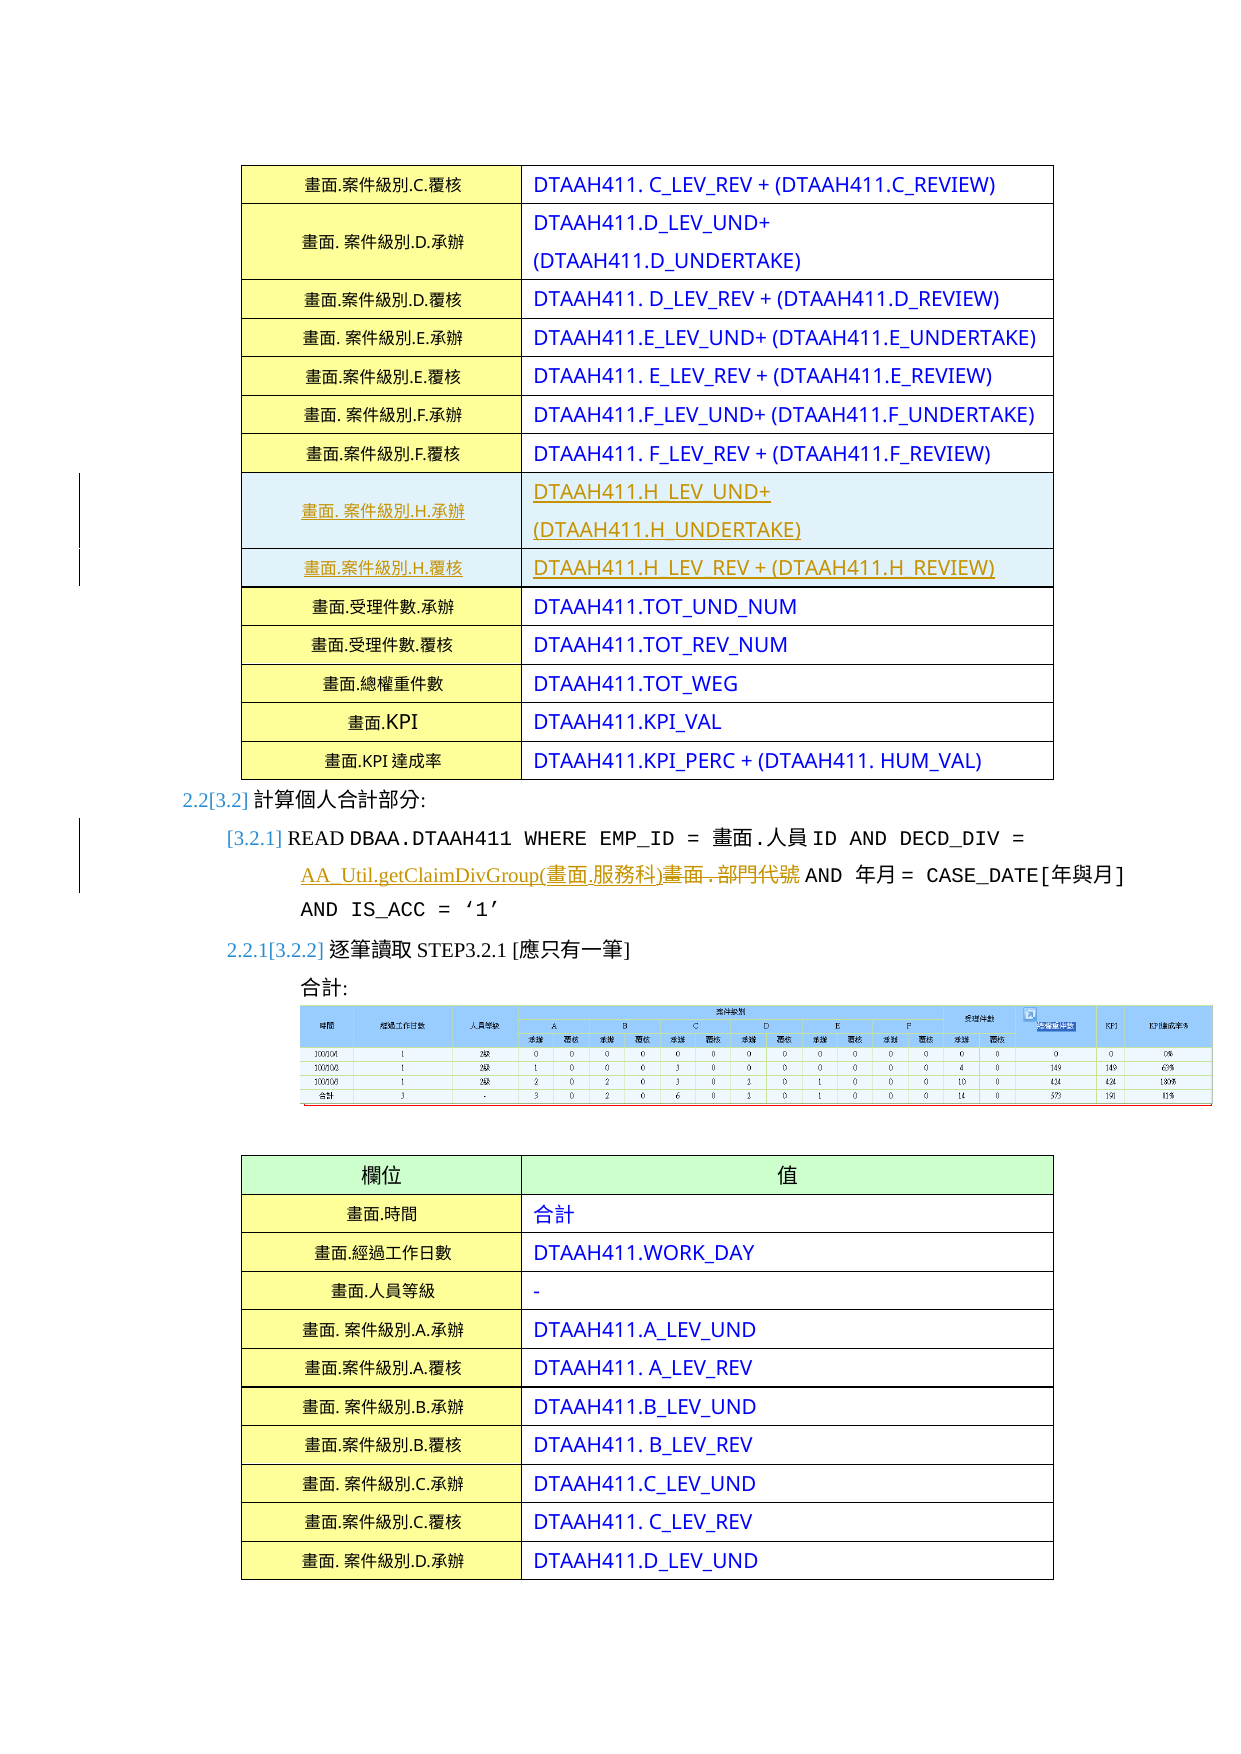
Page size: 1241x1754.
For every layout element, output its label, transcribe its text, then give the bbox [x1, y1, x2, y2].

table_cell DTAAH411.B_LEV_UND [522, 1388, 1053, 1425]
table_cell 畫面.案件級別.B.覆核 [242, 1426, 521, 1463]
picture [300, 1005, 1213, 1104]
table_cell DTAAH411.TOT_WEG [522, 665, 1053, 702]
table_cell 畫面.案件級別.E.覆核 [242, 357, 521, 395]
table_header 欄位 [242, 1156, 521, 1194]
table_cell 畫面.人員等級 [242, 1272, 521, 1309]
table_cell DTAAH411. A_LEV_REV [522, 1349, 1053, 1386]
table_cell DTAAH411. E_LEV_REV + (DTAAH411.E_REVIEW) [522, 357, 1053, 395]
table_cell DTAAH411.TOT_UND_NUM [522, 588, 1053, 625]
table_cell 畫面.時間 [242, 1195, 521, 1232]
table_cell 畫面. 案件級別.B.承辦 [242, 1388, 521, 1425]
table_cell 畫面.受理件數.承辦 [242, 588, 521, 625]
table_cell 畫面. 案件級別.C.承辦 [242, 1465, 521, 1502]
table_cell DTAAH411. D_LEV_REV + (DTAAH411.D_REVIEW) [522, 280, 1053, 318]
table_cell 畫面. 案件級別.F.承辦 [242, 396, 521, 433]
list 計算個人合計部分: [182, 780, 1144, 818]
table_cell 畫面. 案件級別.A.承辦 [242, 1310, 521, 1348]
table_cell DTAAH411.D_LEV_UND+ (DTAAH411.D_UNDERTAKE) [522, 204, 1053, 279]
table_cell 畫面.案件級別.D.覆核 [242, 280, 521, 318]
table_cell 畫面. 案件級別.D.承辦 [242, 204, 521, 279]
table_cell 合計 [522, 1195, 1053, 1232]
table_cell 畫面. 案件級別.D.承辦 [242, 1542, 521, 1579]
table_cell 畫面.案件級別.C.覆核 [242, 166, 521, 203]
table_cell DTAAH411.A_LEV_UND [522, 1310, 1053, 1348]
table_cell DTAAH411.KPI_VAL [522, 703, 1053, 741]
table_cell DTAAH411.TOT_REV_NUM [522, 626, 1053, 663]
table_header 值 [522, 1156, 1053, 1194]
table_cell 畫面.案件級別.A.覆核 [242, 1349, 521, 1386]
table_cell DTAAH411.F_LEV_UND+ (DTAAH411.F_UNDERTAKE) [522, 396, 1053, 433]
table_cell 畫面.KPI達成率 [242, 742, 521, 779]
table_cell DTAAH411.D_LEV_UND [522, 1542, 1053, 1579]
table_cell 畫面.總權重件數 [242, 665, 521, 702]
table_cell 畫面.案件級別.F.覆核 [242, 434, 521, 472]
table_cell 畫面.經過工作日數 [242, 1233, 521, 1271]
table_cell DTAAH411.WORK_DAY [522, 1233, 1053, 1271]
table_cell 畫面. 案件級別.E.承辦 [242, 319, 521, 356]
table_cell DTAAH411. B_LEV_REV [522, 1426, 1053, 1463]
table_cell DTAAH411. C_LEV_REV + (DTAAH411.C_REVIEW) [522, 166, 1053, 203]
table_cell DTAAH411.C_LEV_UND [522, 1465, 1053, 1502]
table_cell 畫面.KPI [242, 703, 521, 741]
table_cell DTAAH411. C_LEV_REV [522, 1503, 1053, 1541]
table_cell DTAAH411. F_LEV_REV + (DTAAH411.F_REVIEW) [522, 434, 1053, 472]
table_cell DTAAH411.E_LEV_UND+ (DTAAH411.E_UNDERTAKE) [522, 319, 1053, 356]
table_cell 畫面.案件級別.C.覆核 [242, 1503, 521, 1541]
list READ DBAA.DTAAH411 WHERE EMP_ID = 畫面.人員ID AND DECD_DIV = AND 年月 = CASE_DATE[年與月] AND IS_ACC = ‘1’ [227, 818, 1144, 930]
table_cell DTAAH411.KPI_PERC + (DTAAH411. HUM_VAL) [522, 742, 1053, 779]
table_cell - [522, 1272, 1053, 1309]
table_cell 畫面.受理件數.覆核 [242, 626, 521, 663]
